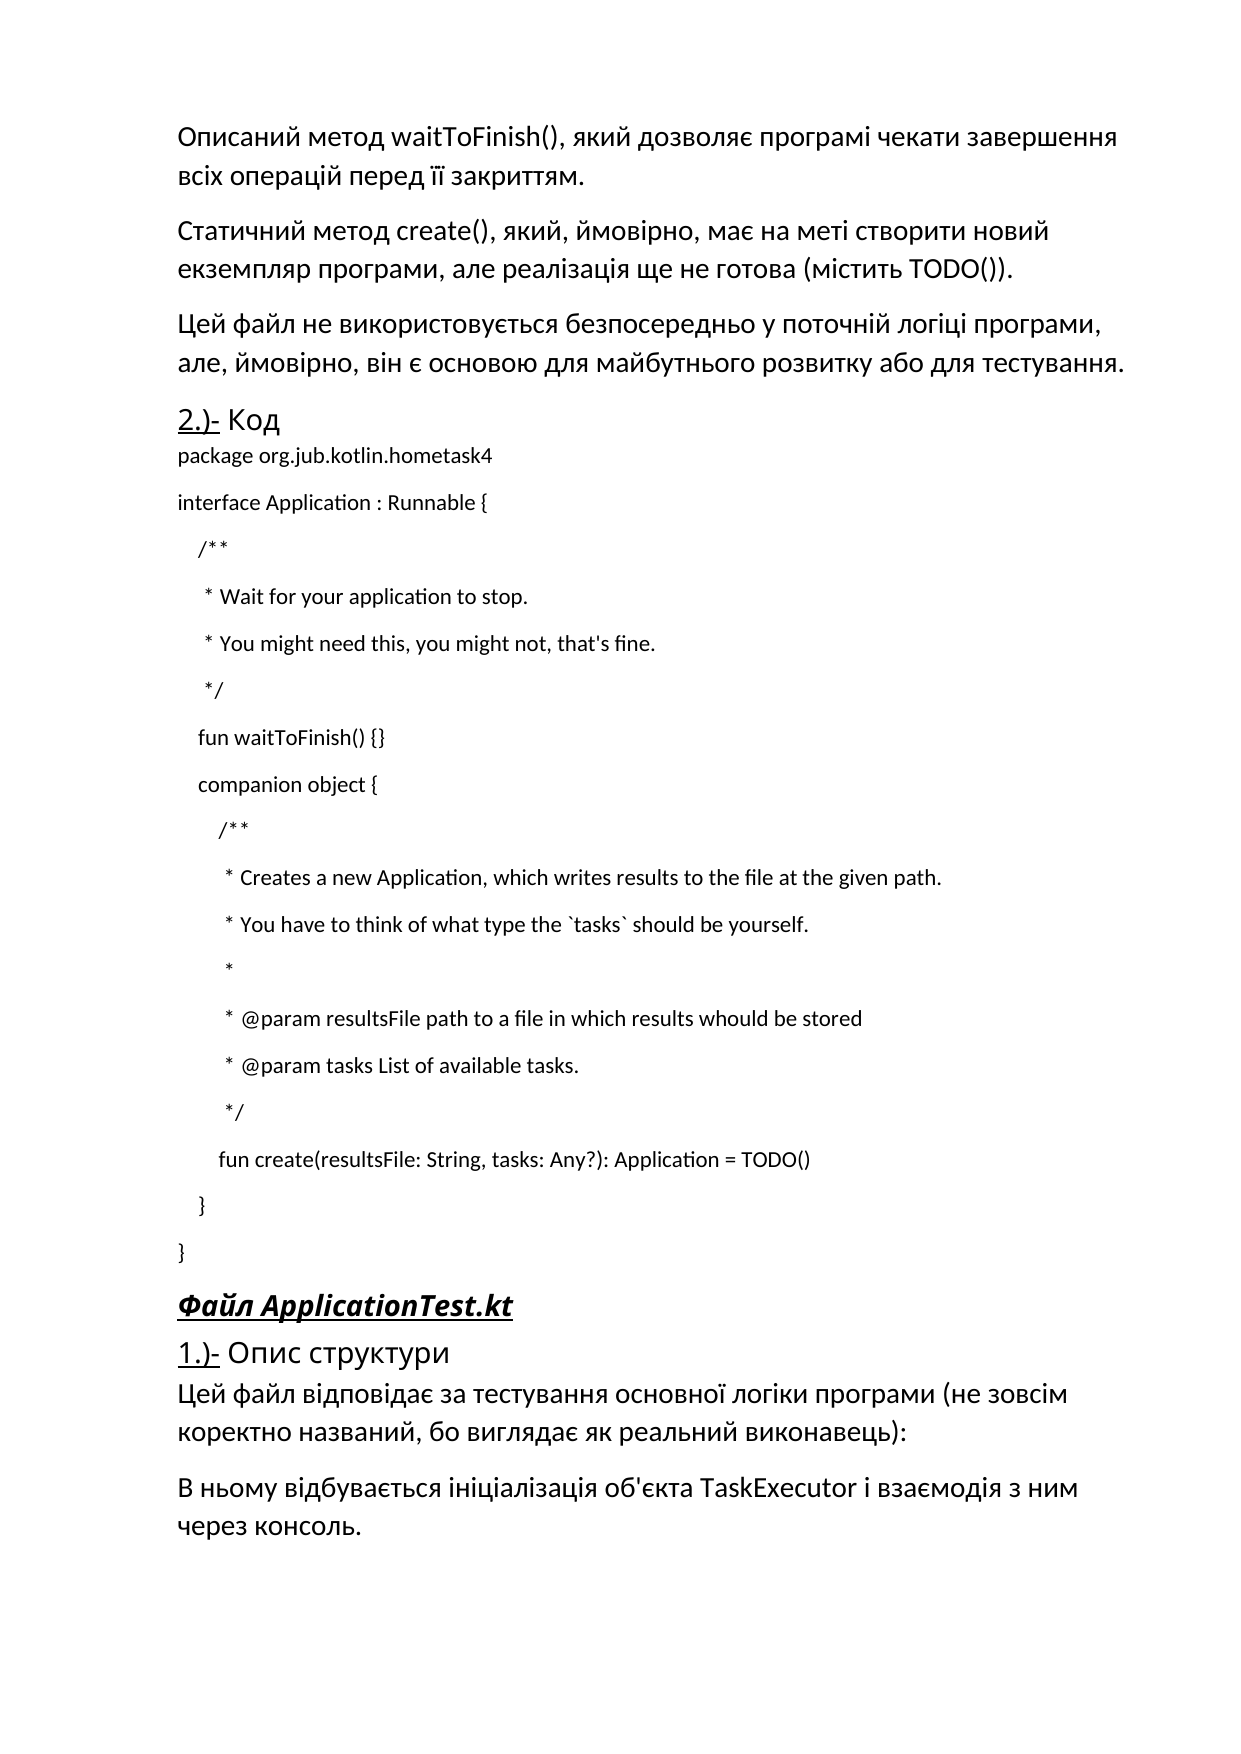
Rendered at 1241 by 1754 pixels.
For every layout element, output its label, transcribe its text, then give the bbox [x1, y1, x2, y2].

text * You might need this, you might not, that's fine. [177, 629, 1152, 657]
text } [177, 1192, 1152, 1219]
text */ [177, 676, 1152, 704]
text /** [177, 535, 1152, 563]
text * @param tasks List of available tasks. [177, 1051, 1152, 1079]
text * You have to think of what type the `tasks` should be yourself. [177, 910, 1152, 938]
text В ньому відбувається ініціалізація об'єкта TaskExecutor і взаємодія з ним через консоль. [177, 1469, 1152, 1543]
text Статичний метод create(), який, ймовірно, має на меті створити новий екземпляр програми, але реалізація ще не готова (містить TODO()). [177, 212, 1152, 286]
text /** [177, 817, 1152, 844]
text package org.jub.kotlin.hometask4 [177, 442, 1152, 469]
text fun create(resultsFile: String, tasks: Any?): Application = TODO() [177, 1145, 1152, 1173]
text interface Application : Runnable { [177, 488, 1152, 516]
text fun waitToFinish() {} [177, 723, 1152, 751]
text */ [177, 1098, 1152, 1126]
text Цей файл відповідає за тестування основної логіки програми (не зовсім коректно названий, бо виглядає як реальний виконавець): [177, 1375, 1152, 1449]
text Цей файл не використовується безпосередньо у поточній логіці програми, але, ймовірно, він є основою для майбутнього розвитку або для тестування. [177, 305, 1152, 379]
text Описаний метод waitToFinish(), який дозволяє програмі чекати завершення всіх операцій перед її закриттям. [177, 118, 1152, 192]
text * [177, 957, 1152, 985]
text * @param resultsFile path to a file in which results whould be stored [177, 1004, 1152, 1032]
subtitle 2.)- Код [177, 399, 1152, 438]
text * Creates a new Application, which writes results to the file at the given path. [177, 863, 1152, 891]
text * Wait for your application to stop. [177, 582, 1152, 610]
subtitle 1.)- Опис структури [177, 1332, 1152, 1372]
text } [177, 1238, 1152, 1266]
subtitle Файл ApplicationTest.kt [177, 1285, 1152, 1325]
text companion object { [177, 770, 1152, 798]
